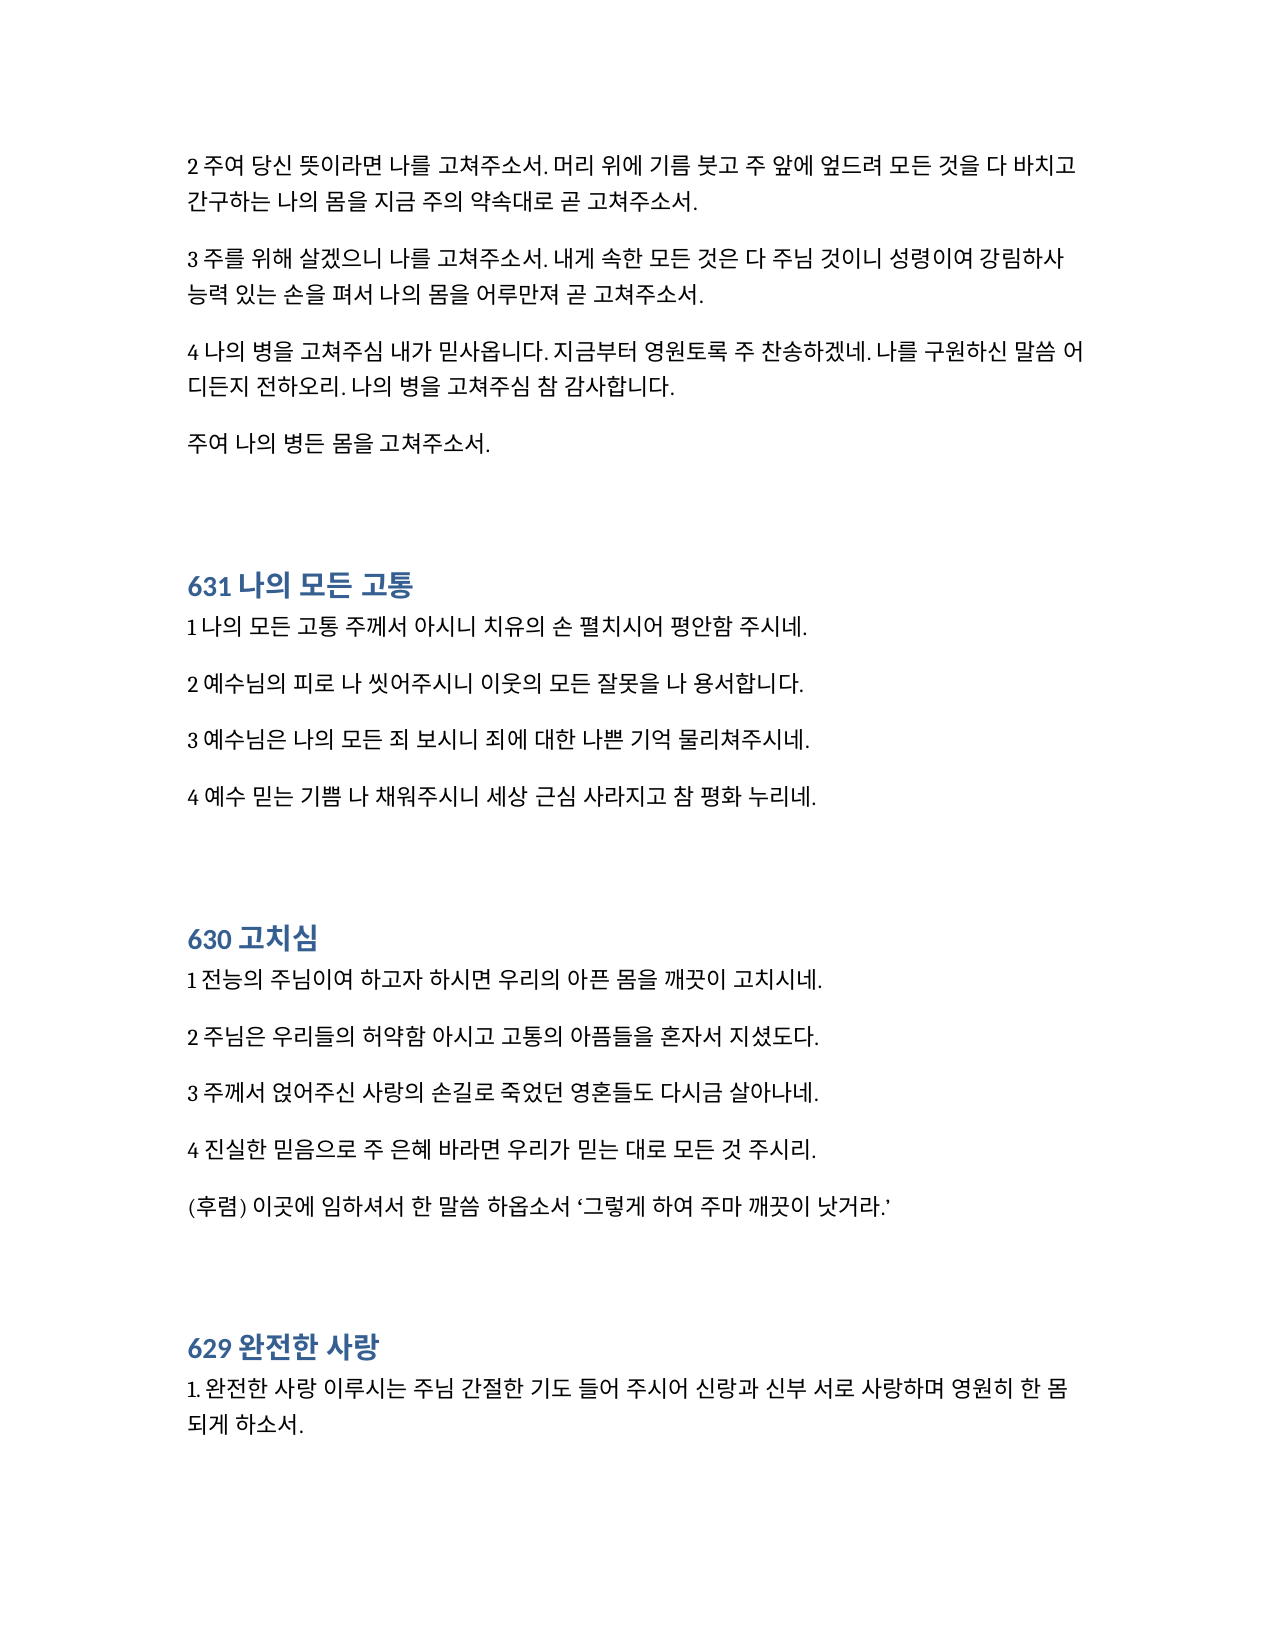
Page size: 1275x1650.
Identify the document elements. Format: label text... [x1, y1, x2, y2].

text 4 진실한 믿음으로 주 은혜 바라면 우리가 믿는 대로 모든 것 주시리. [187, 1134, 1087, 1165]
subtitle 630 고치심 [187, 918, 1087, 958]
text 2 주여 당신 뜻이라면 나를 고쳐주소서. 머리 위에 기름 붓고 주 앞에 엎드려 모든 것을 다 바치고 간구하는 나의 몸을 지금 주의 약속대로 곧 고쳐주소서. [187, 150, 1087, 217]
text 4 예수 믿는 기쁨 나 채워주시니 세상 근심 사라지고 참 평화 누리네. [187, 781, 1087, 812]
text 2 예수님의 피로 나 씻어주시니 이웃의 모든 잘못을 나 용서합니다. [187, 667, 1087, 699]
subtitle 631 나의 모든 고통 [187, 565, 1087, 605]
subtitle 629 완전한 사랑 [187, 1328, 1087, 1367]
text 주여 나의 병든 몸을 고쳐주소서. [187, 428, 1087, 459]
text 4 나의 병을 고쳐주심 내가 믿사옵니다. 지금부터 영원토록 주 찬송하겠네. 나를 구원하신 말씀 어디든지 전하오리. 나의 병을 고쳐주심 참 감사합니다. [187, 335, 1087, 403]
text 2 주님은 우리들의 허약함 아시고 고통의 아픔들을 혼자서 지셨도다. [187, 1020, 1087, 1052]
text 1 전능의 주님이여 하고자 하시면 우리의 아픈 몸을 깨끗이 고치시네. [187, 964, 1087, 995]
text 3 주께서 얹어주신 사랑의 손길로 죽었던 영혼들도 다시금 살아나네. [187, 1077, 1087, 1108]
text (후렴) 이곳에 임하셔서 한 말씀 하옵소서 ‘그렇게 하여 주마 깨끗이 낫거라.’ [187, 1191, 1087, 1222]
text 3 예수님은 나의 모든 죄 보시니 죄에 대한 나쁜 기억 물리쳐주시네. [187, 724, 1087, 756]
text 3 주를 위해 살겠으니 나를 고쳐주소서. 내게 속한 모든 것은 다 주님 것이니 성령이여 강림하사 능력 있는 손을 펴서 나의 몸을 어루만져 곧 고쳐주소서. [187, 243, 1087, 310]
text 1. 완전한 사랑 이루시는 주님 간절한 기도 들어 주시어 신랑과 신부 서로 사랑하며 영원히 한 몸 되게 하소서. [187, 1373, 1087, 1441]
text 1 나의 모든 고통 주께서 아시니 치유의 손 펼치시어 평안함 주시네. [187, 611, 1087, 642]
